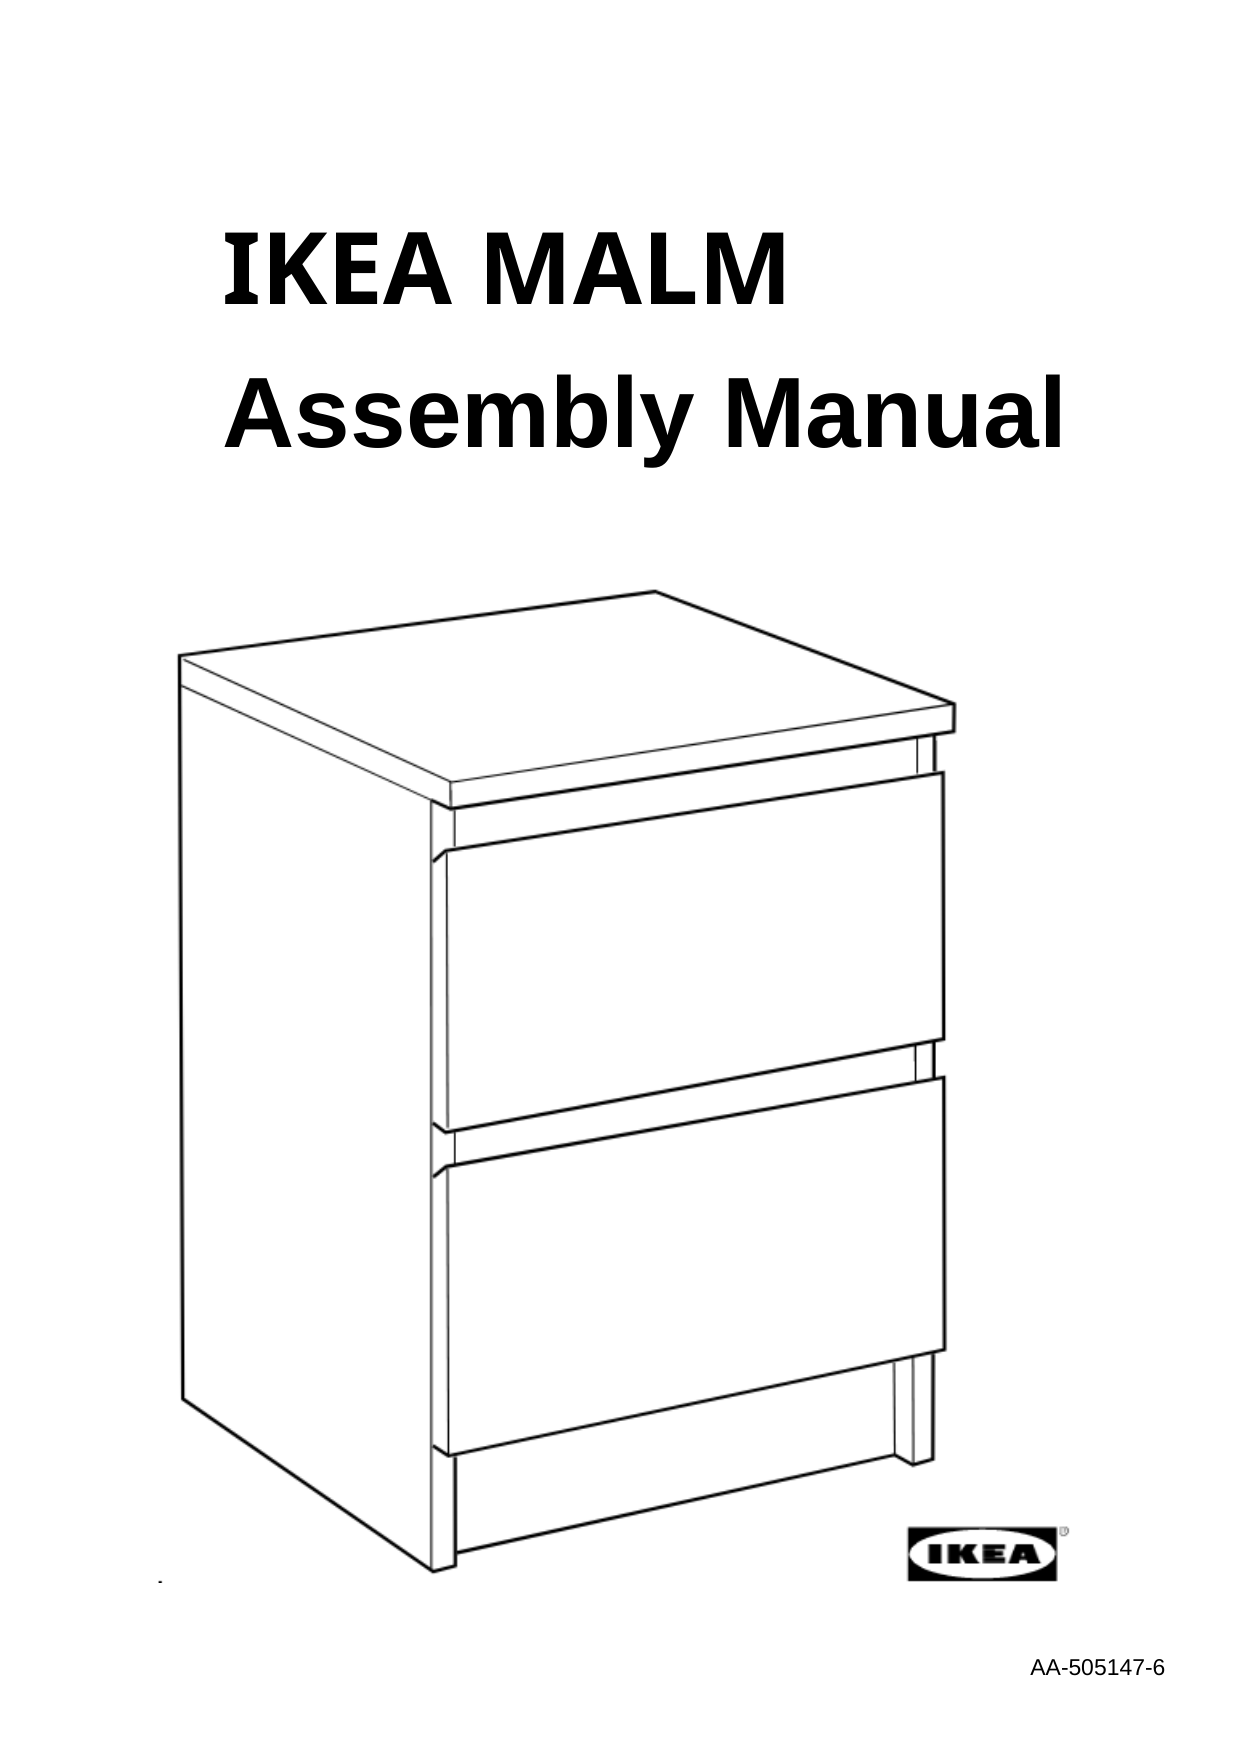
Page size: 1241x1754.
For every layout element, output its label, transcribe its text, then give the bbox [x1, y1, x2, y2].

picture [114, 558, 1127, 1583]
title Assembly Manual [149, 354, 1165, 469]
title IKEA MALM [149, 197, 1165, 334]
